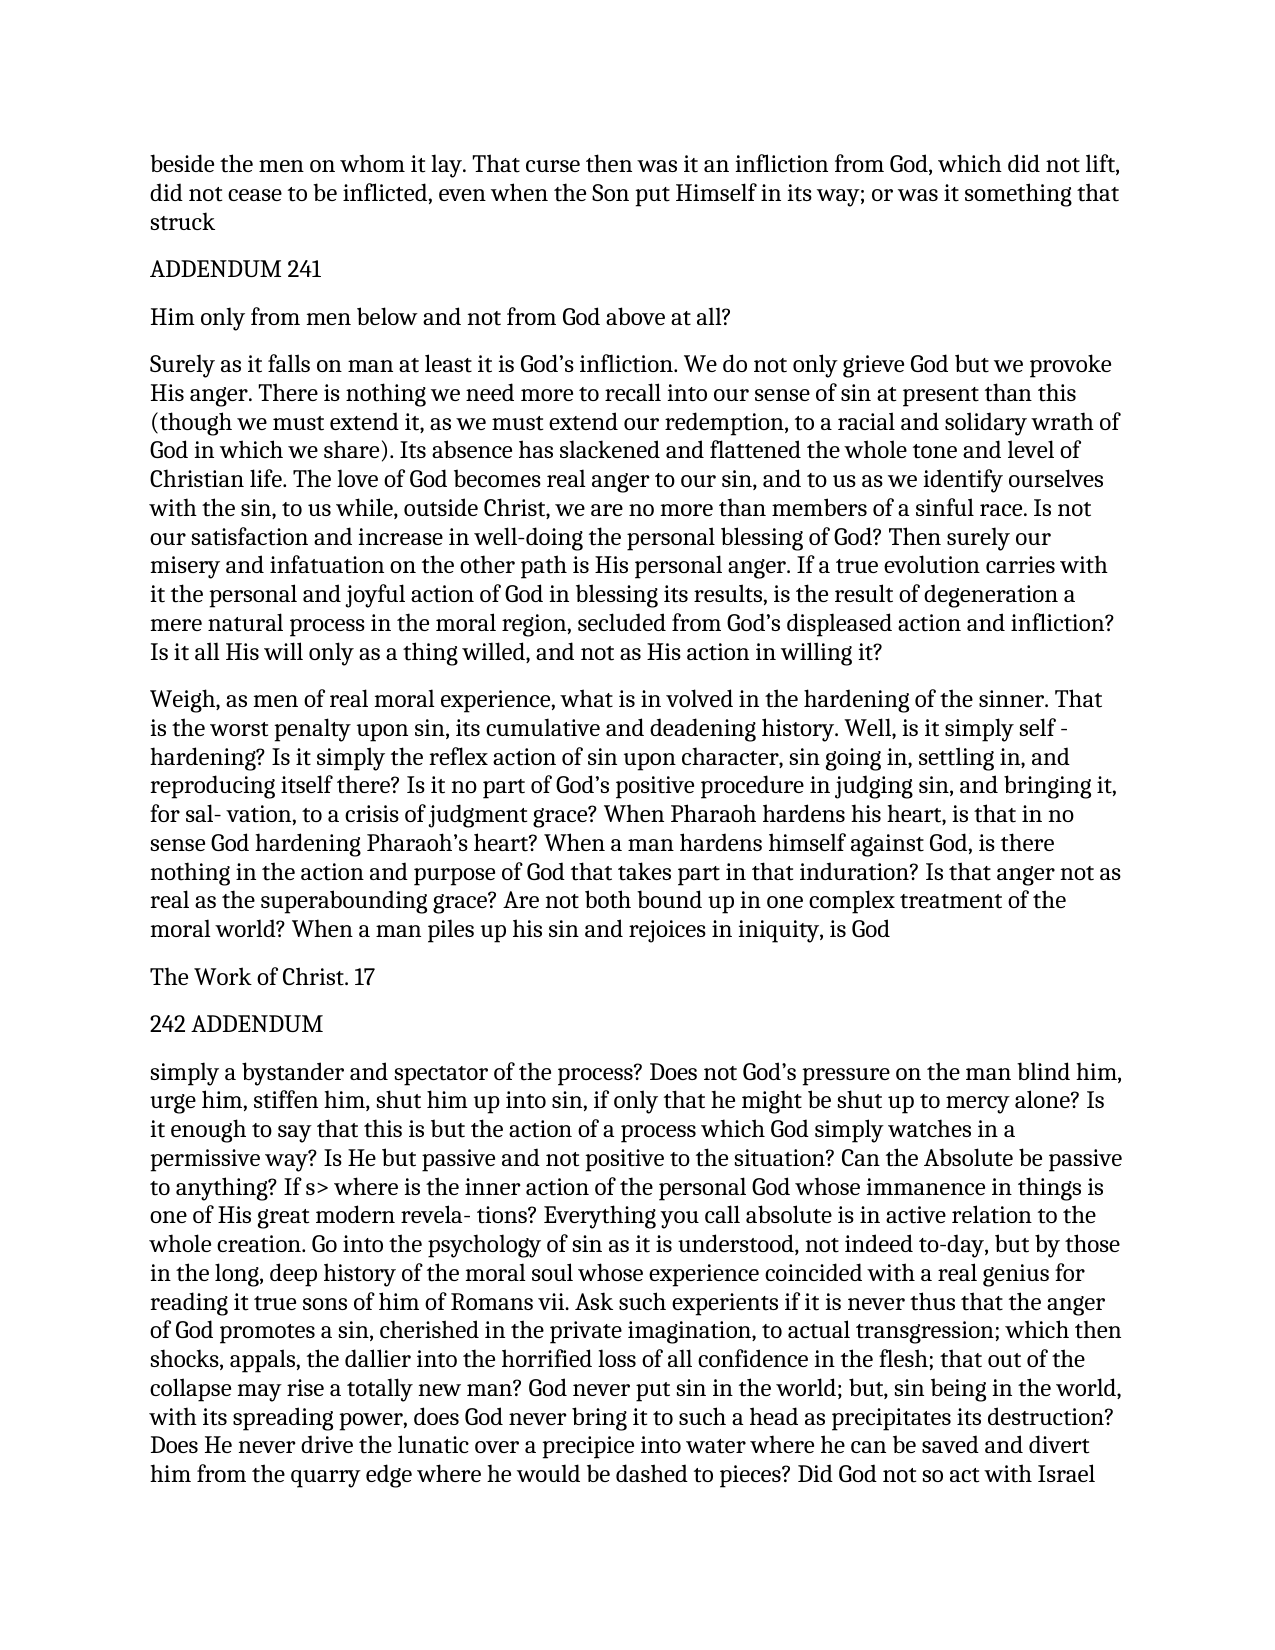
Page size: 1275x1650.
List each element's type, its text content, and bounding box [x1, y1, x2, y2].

text Him only from men below and not from God above at all? [150, 302, 1125, 331]
text The Work of Christ. 17 [150, 962, 1125, 991]
text Weigh, as men of real moral experience, what is in volved in the hardening of the sinner. That is the worst penalty upon sin, its cumulative and deadening history. Well, is it simply self -hardening? Is it simply the reflex action of sin upon character, sin going in, settling in, and reproducing itself there? Is it no part of God’s positive procedure in judging sin, and bringing it, for sal- vation, to a crisis of judgment grace? When Pharaoh hardens his heart, is that in no sense God hardening Pharaoh’s heart? When a man hardens himself against God, is there nothing in the action and purpose of God that takes part in that induration? Is that anger not as real as the superabounding grace? Are not both bound up in one complex treatment of the moral world? When a man piles up his sin and rejoices in iniquity, is God [150, 685, 1125, 944]
text Surely as it falls on man at least it is God’s infliction. We do not only grieve God but we provoke His anger. There is nothing we need more to recall into our sense of sin at present than this (though we must extend it, as we must extend our redemption, to a racial and solidary wrath of God in which we share). Its absence has slackened and flattened the whole tone and level of Christian life. The love of God becomes real anger to our sin, and to us as we identify ourselves with the sin, to us while, outside Christ, we are no more than members of a sinful race. Is not our satisfaction and increase in well-doing the personal blessing of God? Then surely our misery and infatuation on the other path is His personal anger. If a true evolution carries with it the personal and joyful action of God in blessing its results, is the result of degeneration a mere natural process in the moral region, secluded from God’s displeased action and infliction? Is it all His will only as a thing willed, and not as His action in willing it? [150, 350, 1125, 666]
text ADDENDUM 241 [150, 255, 1125, 284]
text 242 ADDENDUM [150, 1010, 1125, 1039]
